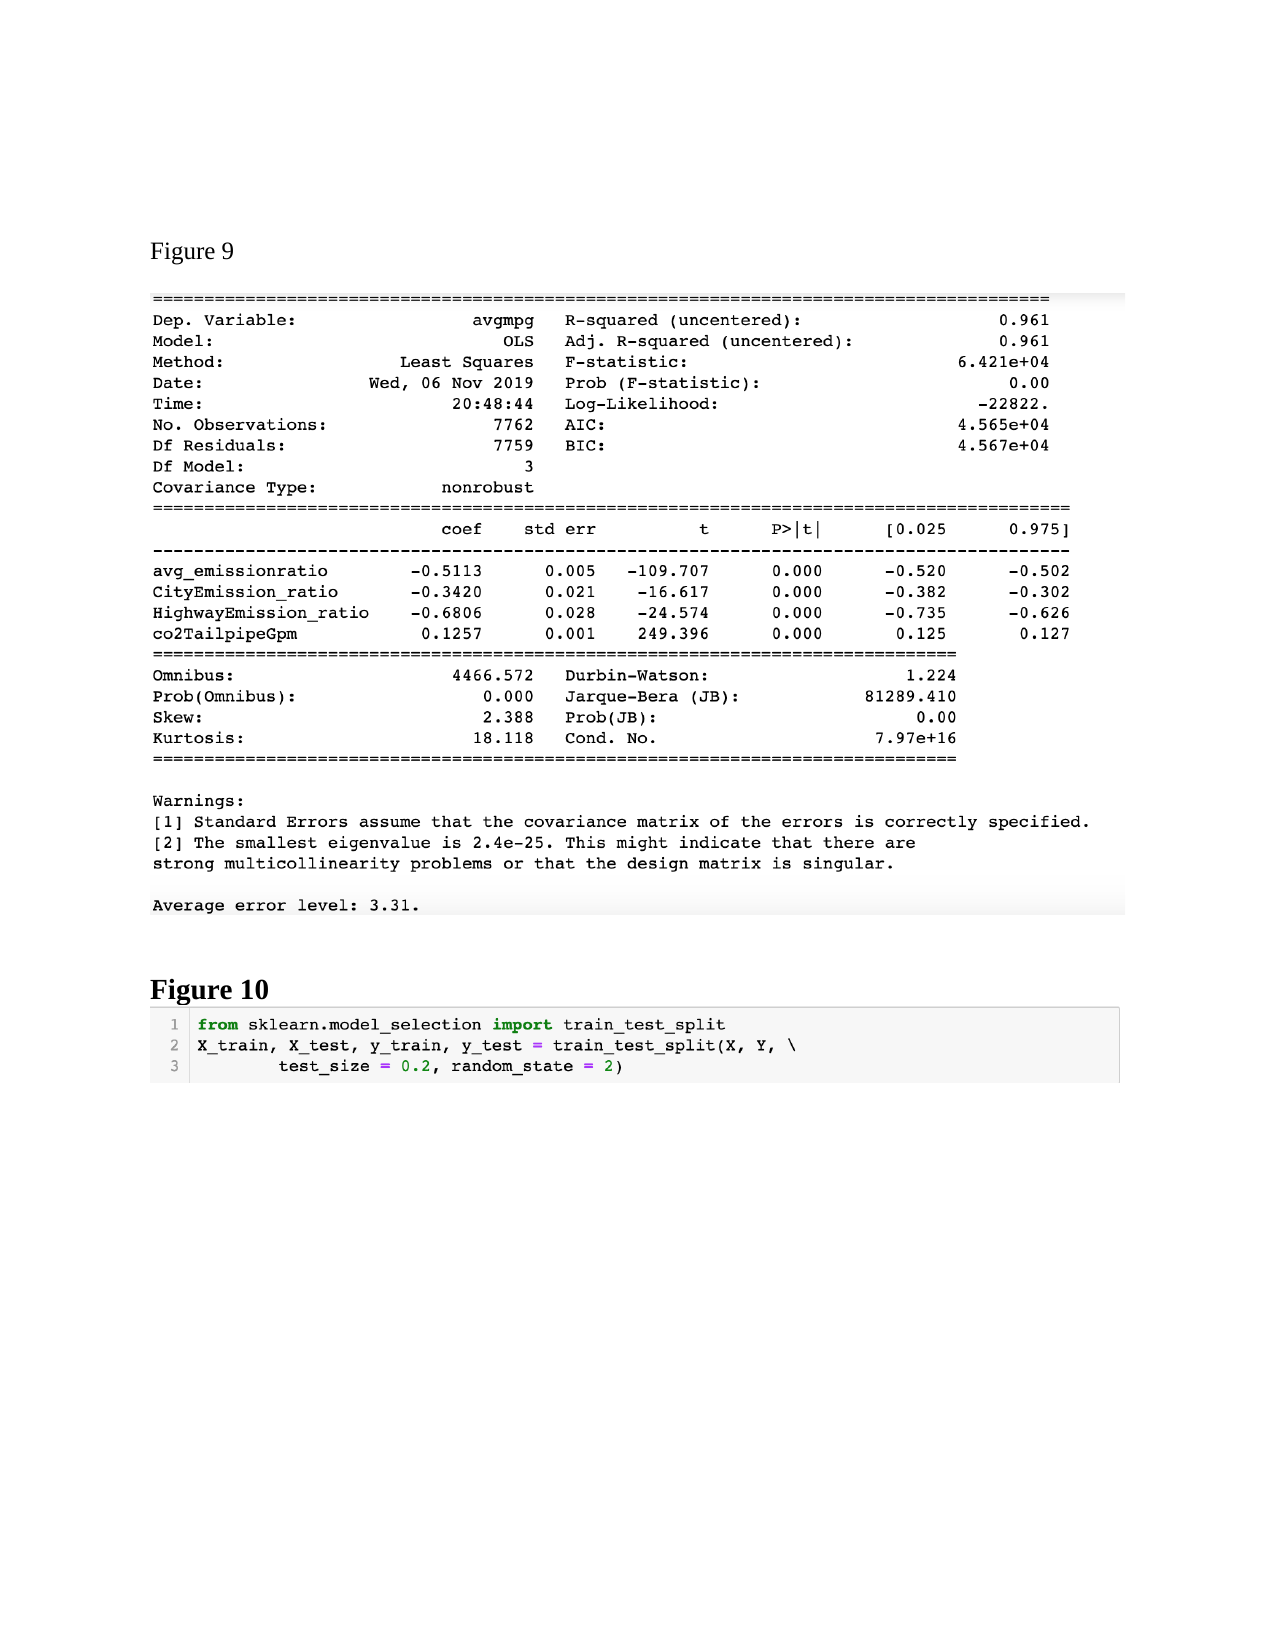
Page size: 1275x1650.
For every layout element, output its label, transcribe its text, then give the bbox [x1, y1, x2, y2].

picture [150, 1005, 1125, 1083]
text Figure 10 [150, 972, 1125, 1005]
text Figure 9 [150, 236, 1125, 265]
picture [150, 293, 1125, 915]
